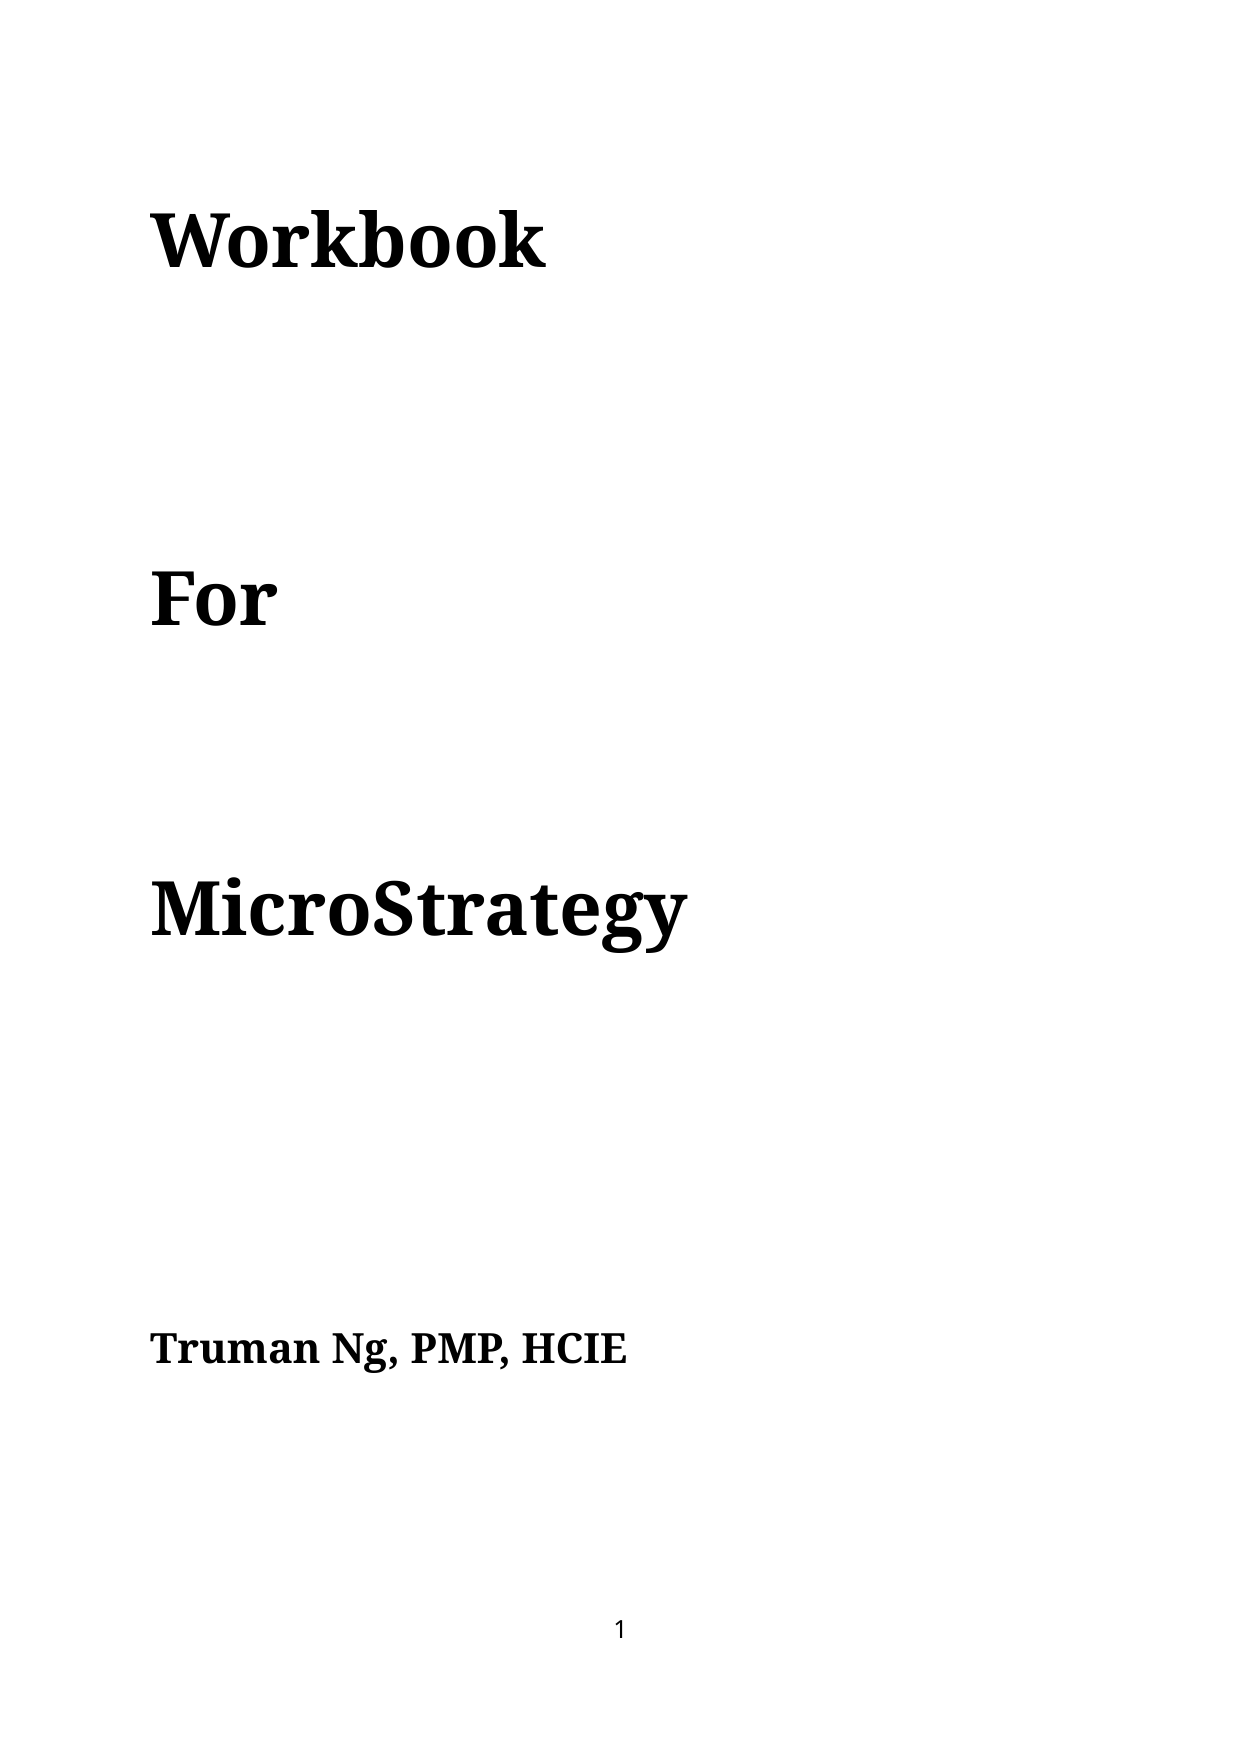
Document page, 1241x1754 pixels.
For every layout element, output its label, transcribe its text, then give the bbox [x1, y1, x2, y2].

subtitle For [150, 545, 1090, 647]
subtitle MicroStrategy [150, 855, 1090, 957]
subtitle Workbook [150, 187, 1090, 290]
subtitle Truman Ng, PMP, HCIE [150, 1319, 1090, 1376]
